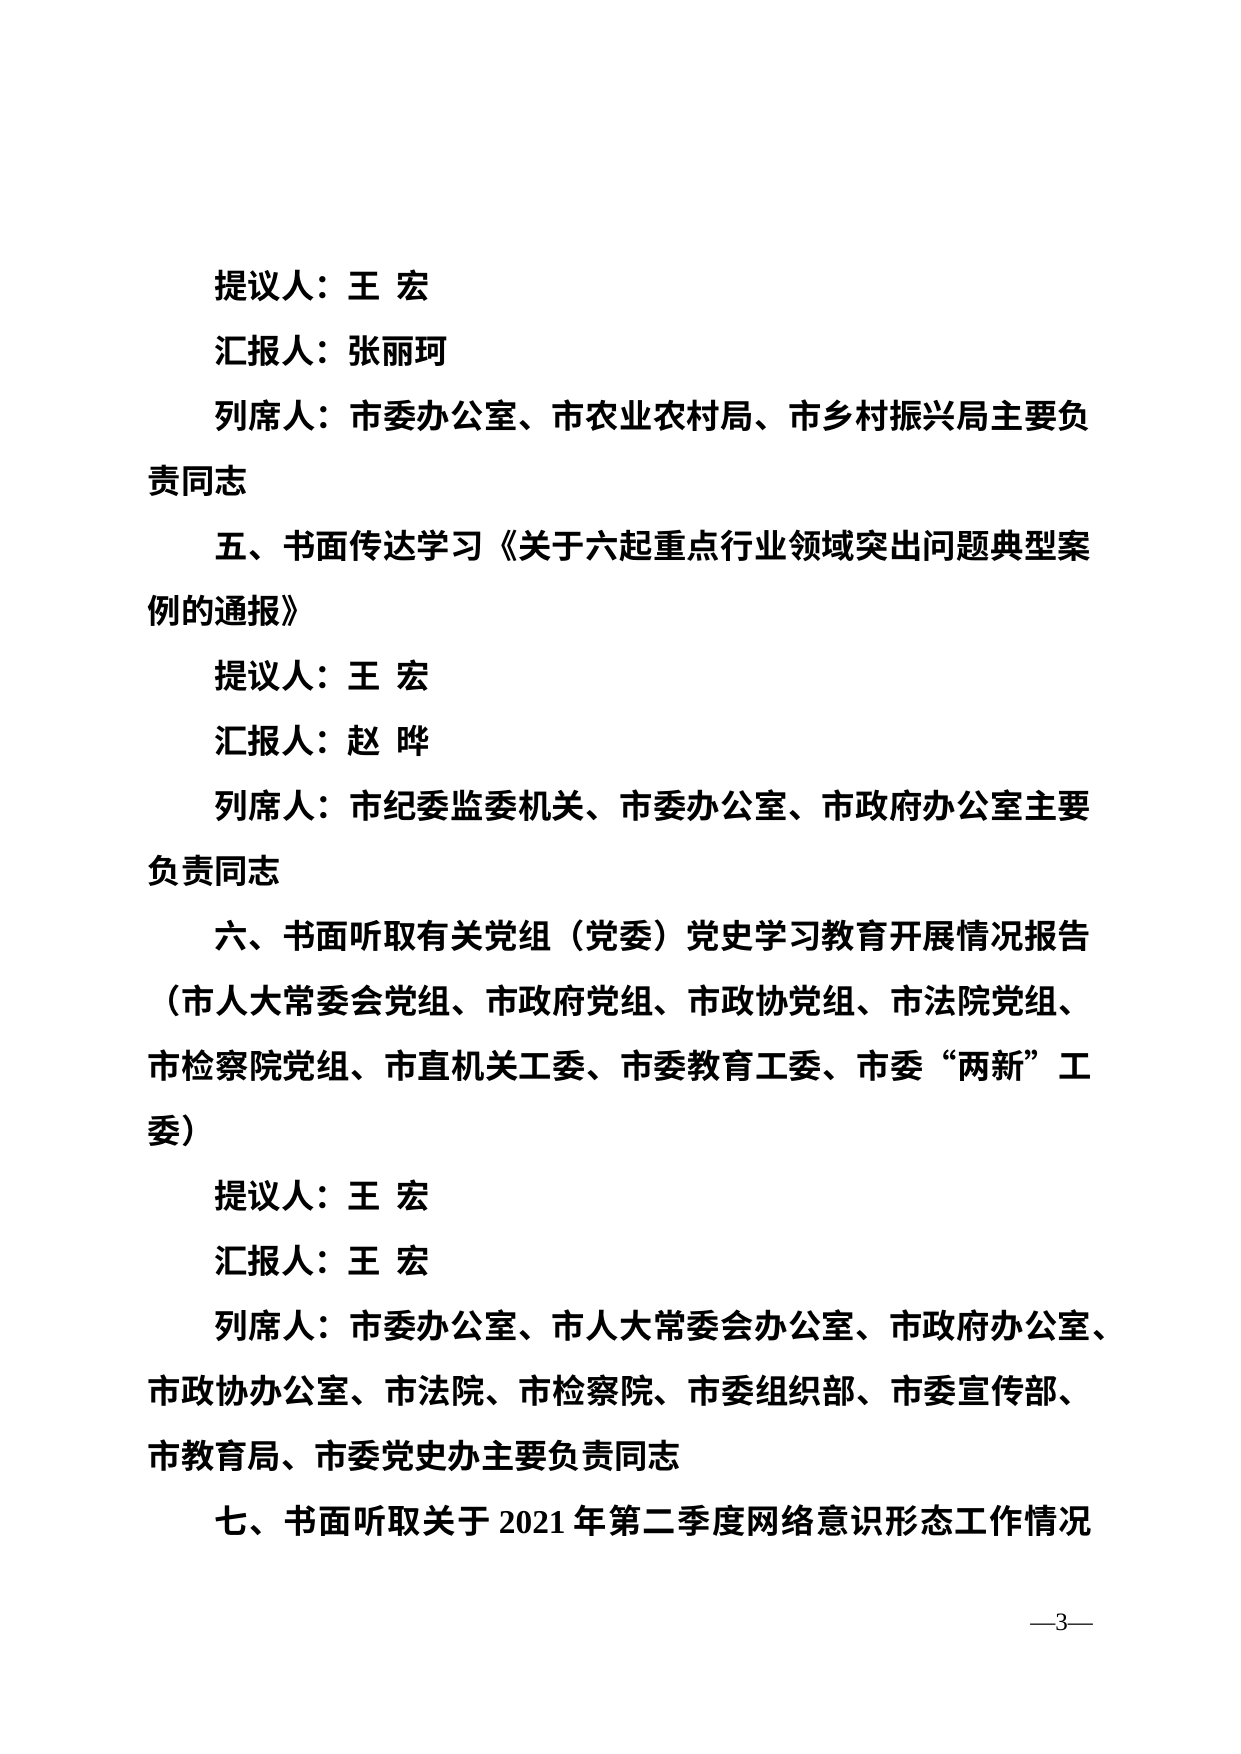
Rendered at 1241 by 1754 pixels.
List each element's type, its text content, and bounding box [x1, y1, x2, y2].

text 列席人：市委办公室、市人大常委会办公室、市政府办公室、市政协办公室、市法院、市检察院、市委组织部、市委宣传部、市教育局、市委党史办主要负责同志 [148, 1291, 1092, 1486]
text 列席人：市委办公室、市农业农村局、市乡村振兴局主要负责同志 [148, 381, 1092, 511]
text 六、书面听取有关党组（党委）党史学习教育开展情况报告（市人大常委会党组、市政府党组、市政协党组、市法院党组、市检察院党组、市直机关工委、市委教育工委、市委“两新”工委） [148, 901, 1092, 1161]
text 提议人：王 宏 [148, 251, 1092, 316]
text 提议人：王 宏 [148, 641, 1092, 706]
text 汇报人：赵 晔 [148, 706, 1092, 771]
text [148, 1486, 1092, 1551]
text 列席人：市纪委监委机关、市委办公室、市政府办公室主要负责同志 [148, 771, 1092, 901]
text 五、书面传达学习《关于六起重点行业领域突出问题典型案例的通报》 [148, 511, 1092, 641]
text 汇报人：张丽珂 [148, 316, 1092, 381]
text 提议人：王 宏 [148, 1161, 1092, 1226]
text 汇报人：王 宏 [148, 1226, 1092, 1291]
